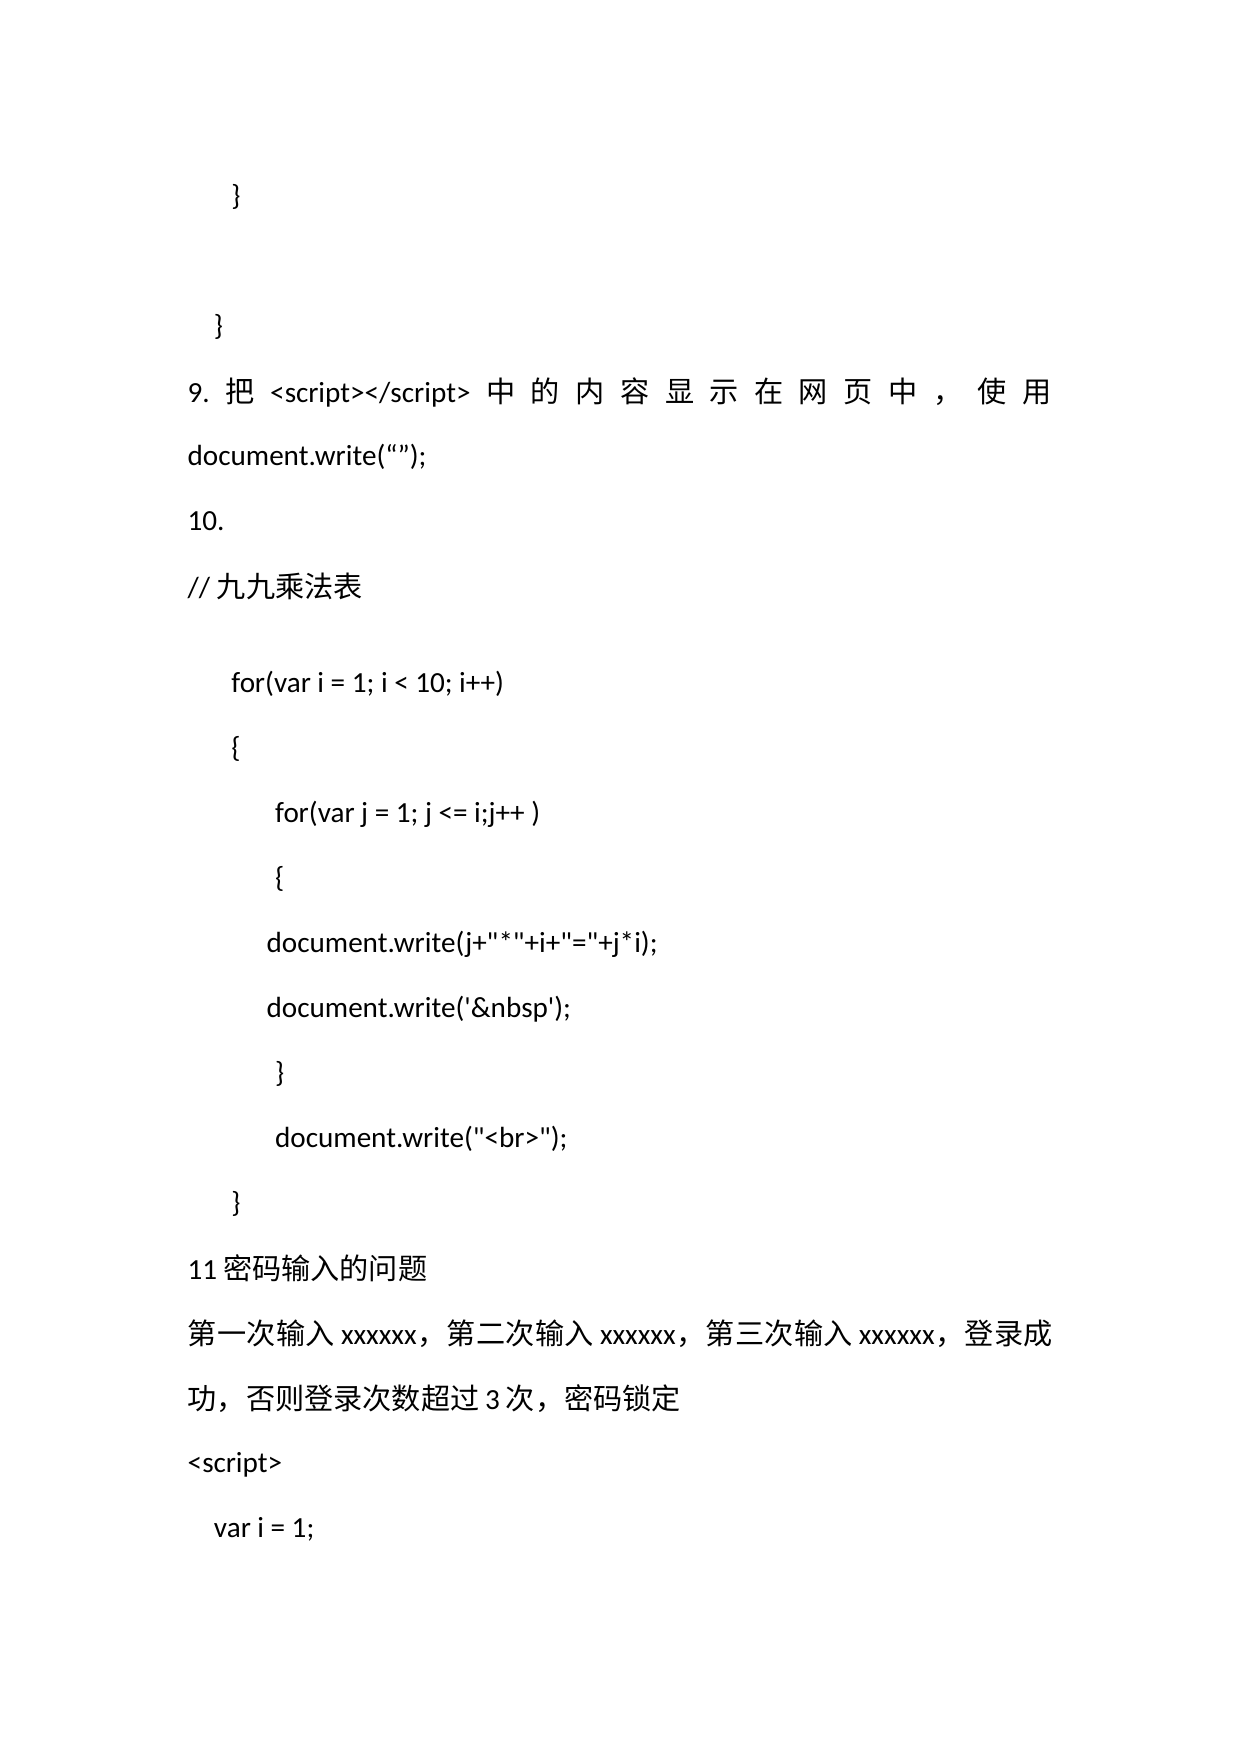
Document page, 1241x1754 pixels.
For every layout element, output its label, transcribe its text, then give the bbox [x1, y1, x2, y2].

text document.write("<br>"); [187, 1104, 1053, 1169]
text var i = 1; [187, 1494, 1053, 1559]
text for(var j = 1; j <= i;j++ ) [187, 779, 1053, 844]
text <script> [187, 1429, 1053, 1494]
text 11密码输入的问题 [187, 1234, 1053, 1299]
text { [187, 844, 1053, 909]
text // 九九乘法表 [187, 552, 1053, 617]
text { [187, 714, 1053, 779]
text } [187, 292, 1053, 357]
text for(var i = 1; i < 10; i++) [187, 649, 1053, 714]
text 第一次输入xxxxxx，第二次输入xxxxxx，第三次输入xxxxxx，登录成功，否则登录次数超过3次，密码锁定 [187, 1299, 1053, 1429]
text 10. [187, 487, 1053, 552]
text } [187, 1039, 1053, 1104]
text } [187, 1169, 1053, 1234]
text document.write('&nbsp'); [187, 974, 1053, 1039]
text 9.把<script></script>中的内容显示在网页中，使用document.write(“”); [187, 357, 1053, 487]
text } [187, 162, 1053, 227]
text document.write(j+"*"+i+"="+j*i); [187, 909, 1053, 974]
